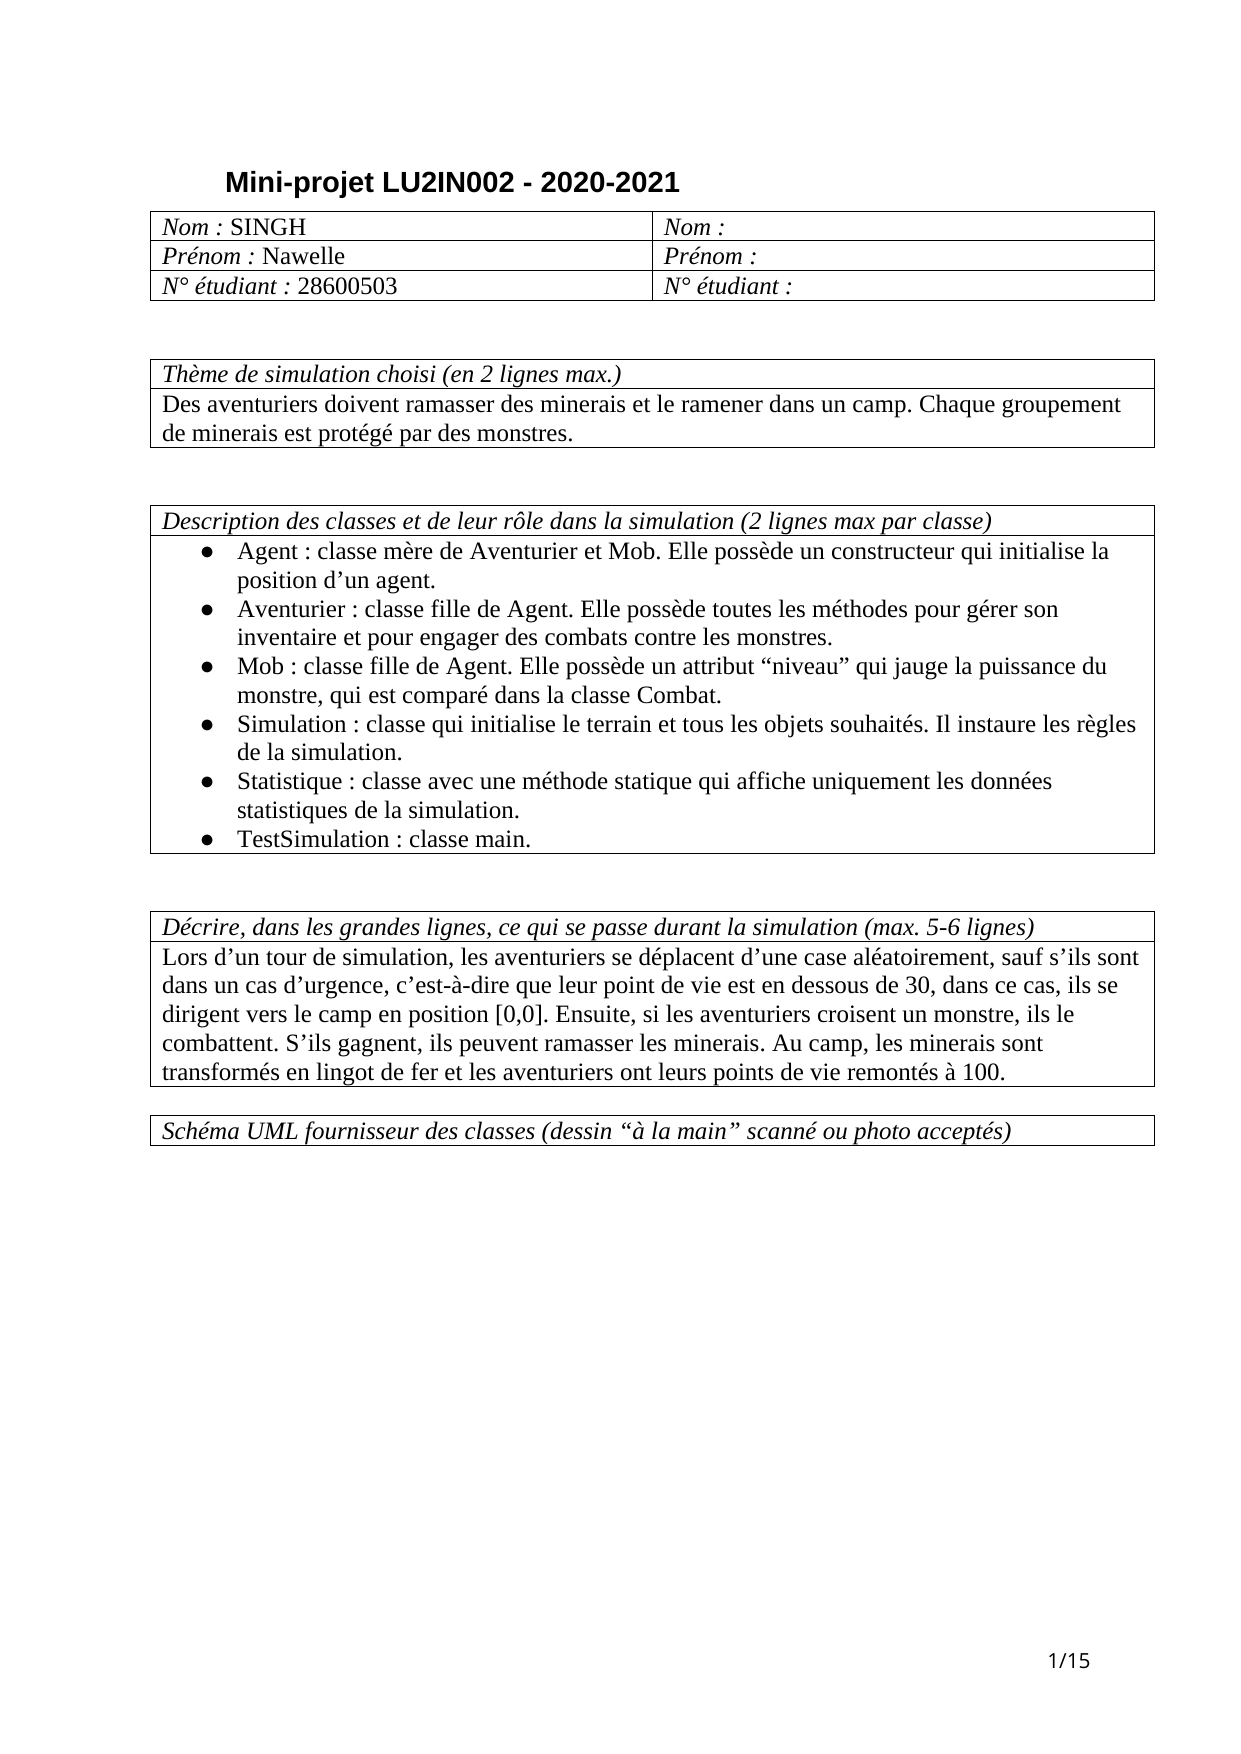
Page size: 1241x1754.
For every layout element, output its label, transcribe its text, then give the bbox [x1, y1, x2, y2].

table_cell Lors d’un tour de simulation, les aventuriers se déplacent d’une case aléatoirement, sauf s’ils sont dans un cas d’urgence, c’est-à-dire que leur point de vie est en dessous de 30, dans ce cas, ils se dirigent vers le camp en position [0,0]. Ensuite, si les aventuriers croisent un monstre, ils le combattent. S’ils gagnent, ils peuvent ramasser les minerais. Au camp, les minerais sont transformés en lingot de fer et les aventuriers ont leurs points de vie remontés à 100. [151, 942, 1154, 1086]
table_cell N° étudiant : [653, 271, 1154, 300]
table_header Schéma UML fournisseur des classes (dessin “à la main” scanné ou photo acceptés) [151, 1116, 1154, 1145]
table_cell Des aventuriers doivent ramasser des minerais et le ramener dans un camp. Chaque groupement de minerais est protégé par des monstres. [151, 389, 1154, 447]
table_header Thème de simulation choisi (en 2 lignes max.) [151, 360, 1154, 388]
table_cell N° étudiant : 28600503 [151, 271, 652, 300]
table_cell Prénom : Nawelle [151, 241, 652, 270]
table_header Nom : [653, 212, 1154, 240]
table_cell Prénom : [653, 241, 1154, 270]
list Mini-projet LU2IN002 - 2020-2021 [150, 164, 1090, 198]
table_header Nom : SINGH [151, 212, 652, 240]
table_header Décrire, dans les grandes lignes, ce qui se passe durant la simulation (max. 5-6 lignes) [151, 912, 1154, 941]
table_header Description des classes et de leur rôle dans la simulation (2 lignes max par classe) [151, 506, 1154, 535]
table_cell Agent : classe mère de Aventurier et Mob. Elle possède un constructeur qui initialise la position d’un agent. Aventurier : classe fille de Agent. Elle possède toutes les méthodes pour gérer son inventaire et pour engager des combats contre les monstres. Mob : classe fille de Agent. Elle possède un attribut “niveau” qui jauge la puissance du monstre, qui est comparé dans la classe Combat. Simulation : classe qui initialise le terrain et tous les objets souhaités. Il instaure les règles de la simulation. Statistique : classe avec une méthode statique qui affiche uniquement les données statistiques de la simulation. TestSimulation : classe main. [151, 536, 1154, 852]
